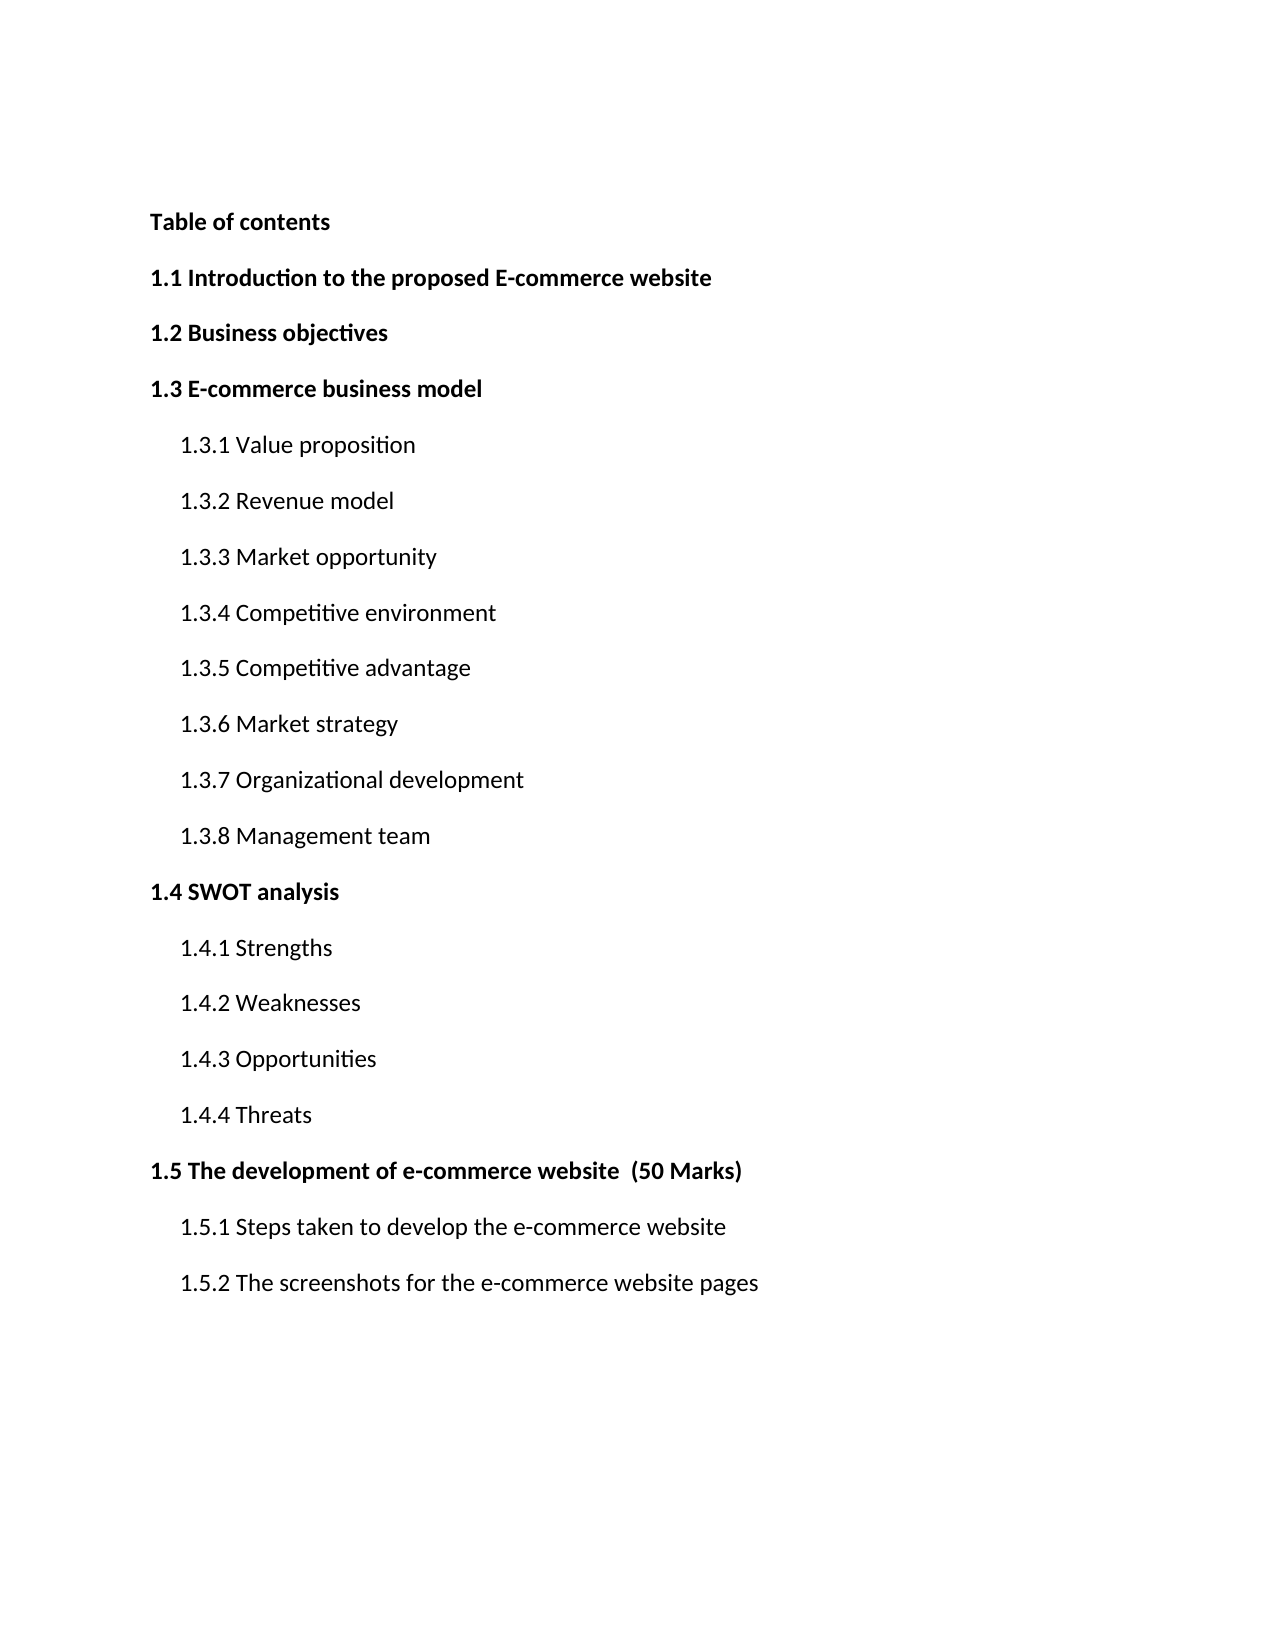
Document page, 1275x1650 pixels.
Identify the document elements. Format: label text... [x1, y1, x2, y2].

text 1.3 E-commerce business model [150, 373, 1125, 404]
text 1.4.2 Weaknesses [179, 987, 1125, 1018]
text 1.4.1 Strengths [179, 932, 1125, 962]
text 1.2 Business objectives [150, 317, 1125, 348]
text 1.1 Introduction to the proposed E-commerce website [150, 262, 1125, 292]
text 1.5.1 Steps taken to develop the e-commerce website [179, 1211, 1125, 1241]
text 1.5 The development of e-commerce website (50 Marks) [150, 1155, 1125, 1186]
text 1.3.8 Management team [179, 820, 1125, 851]
text 1.5.2 The screenshots for the e-commerce website pages [179, 1267, 1125, 1297]
text 1.3.5 Competitive advantage [179, 652, 1125, 683]
text 1.4 SWOT analysis [150, 876, 1125, 906]
text 1.3.7 Organizational development [179, 764, 1125, 795]
text 1.4.4 Threats [179, 1099, 1125, 1130]
text 1.3.3 Market opportunity [179, 541, 1125, 571]
text 1.3.4 Competitive environment [179, 597, 1125, 627]
text Table of contents [150, 206, 1125, 236]
text 1.3.1 Value proposition [179, 429, 1125, 460]
text 1.3.2 Revenue model [179, 485, 1125, 516]
text 1.4.3 Opportunities [179, 1043, 1125, 1074]
text 1.3.6 Market strategy [179, 708, 1125, 739]
